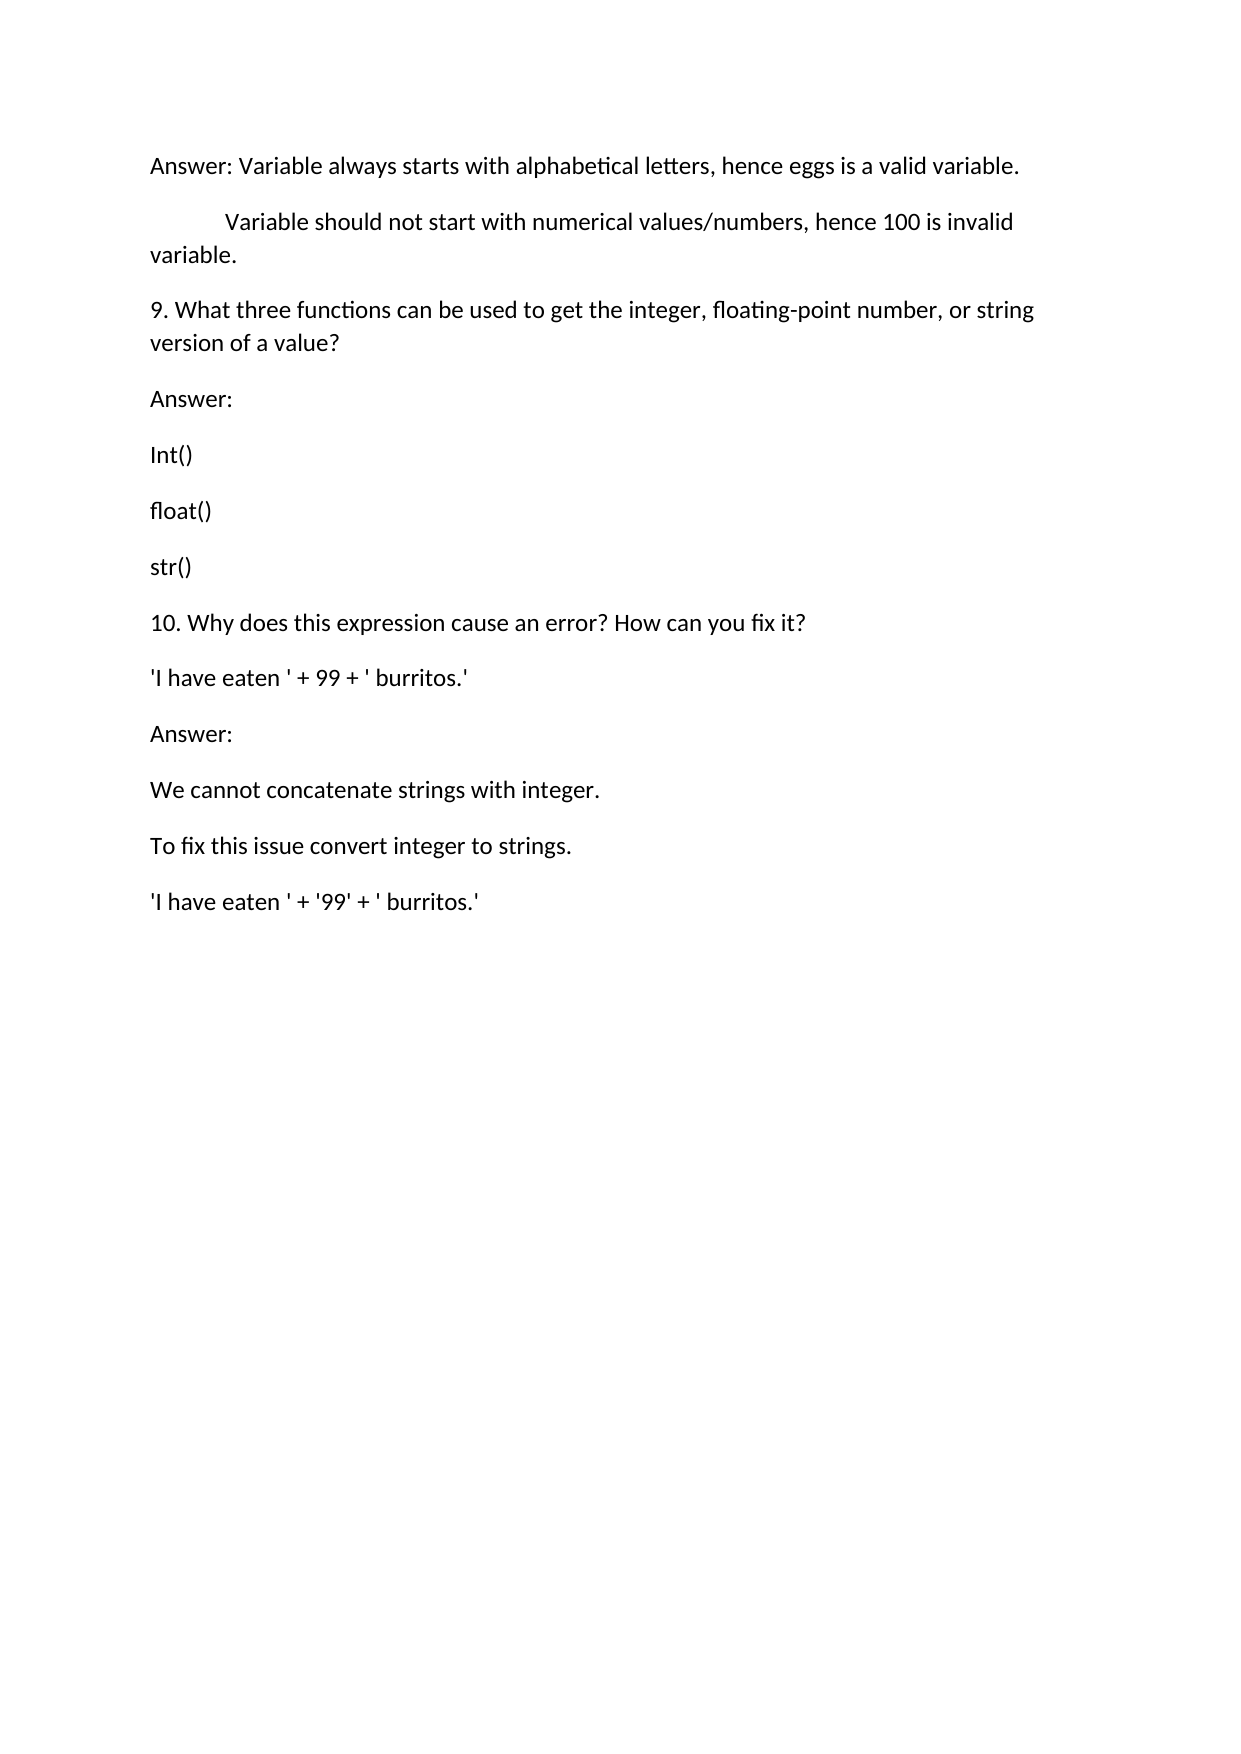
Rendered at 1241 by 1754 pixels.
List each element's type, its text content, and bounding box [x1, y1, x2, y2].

text Answer: Variable always starts with alphabetical letters, hence eggs is a valid variable. [150, 150, 1090, 181]
text 'I have eaten ' + '99' + ' burritos.' [150, 886, 1090, 916]
text 9. What three functions can be used to get the integer, floating-point number, or string version of a value? [150, 294, 1090, 358]
text 'I have eaten ' + 99 + ' burritos.' [150, 662, 1090, 693]
text Variable should not start with numerical values/numbers, hence 100 is invalid variable. [150, 206, 1090, 269]
text 10. Why does this expression cause an error? How can you fix it? [150, 607, 1090, 637]
text float() [150, 495, 1090, 526]
text Answer: [150, 718, 1090, 749]
text We cannot concatenate strings with integer. [150, 774, 1090, 805]
text str() [150, 551, 1090, 581]
text Answer: [150, 383, 1090, 414]
text Int() [150, 439, 1090, 470]
text To fix this issue convert integer to strings. [150, 830, 1090, 861]
